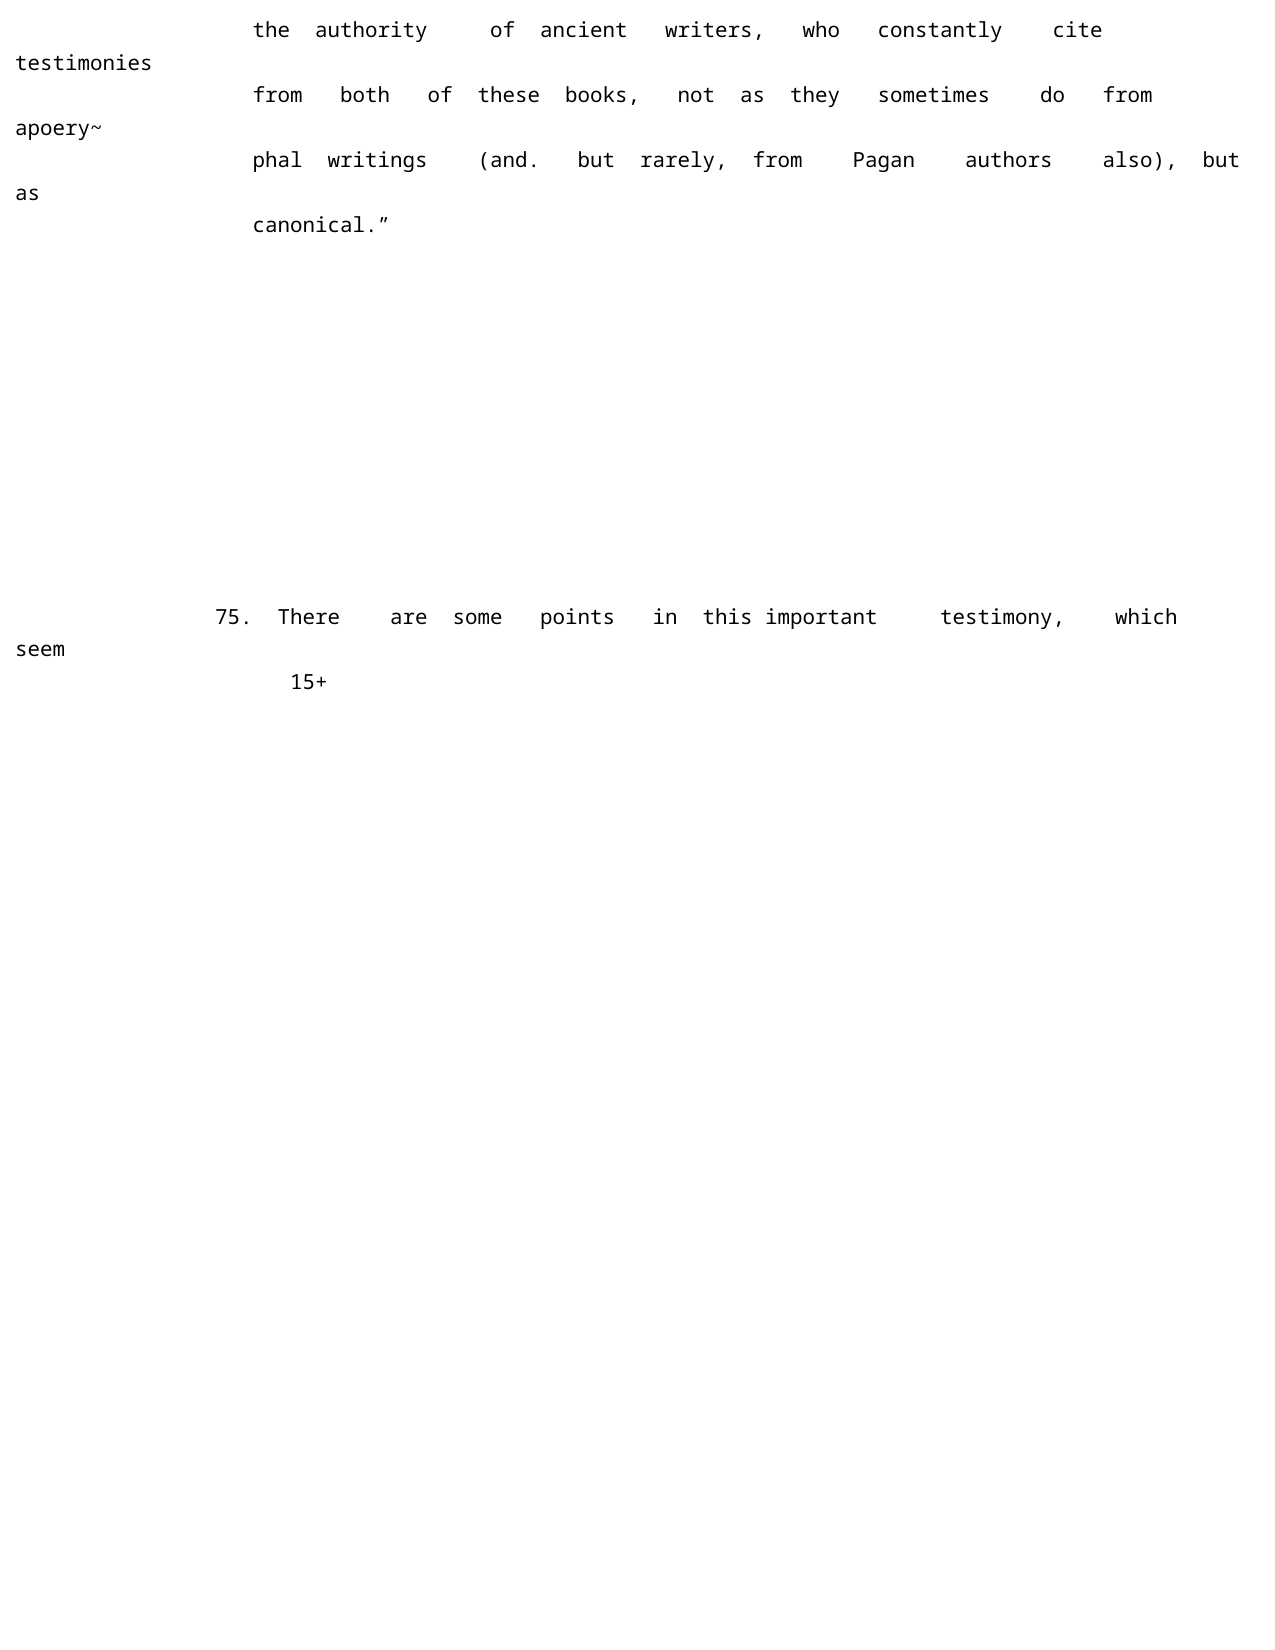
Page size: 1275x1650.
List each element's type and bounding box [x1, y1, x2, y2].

text [15, 15, 1260, 1149]
